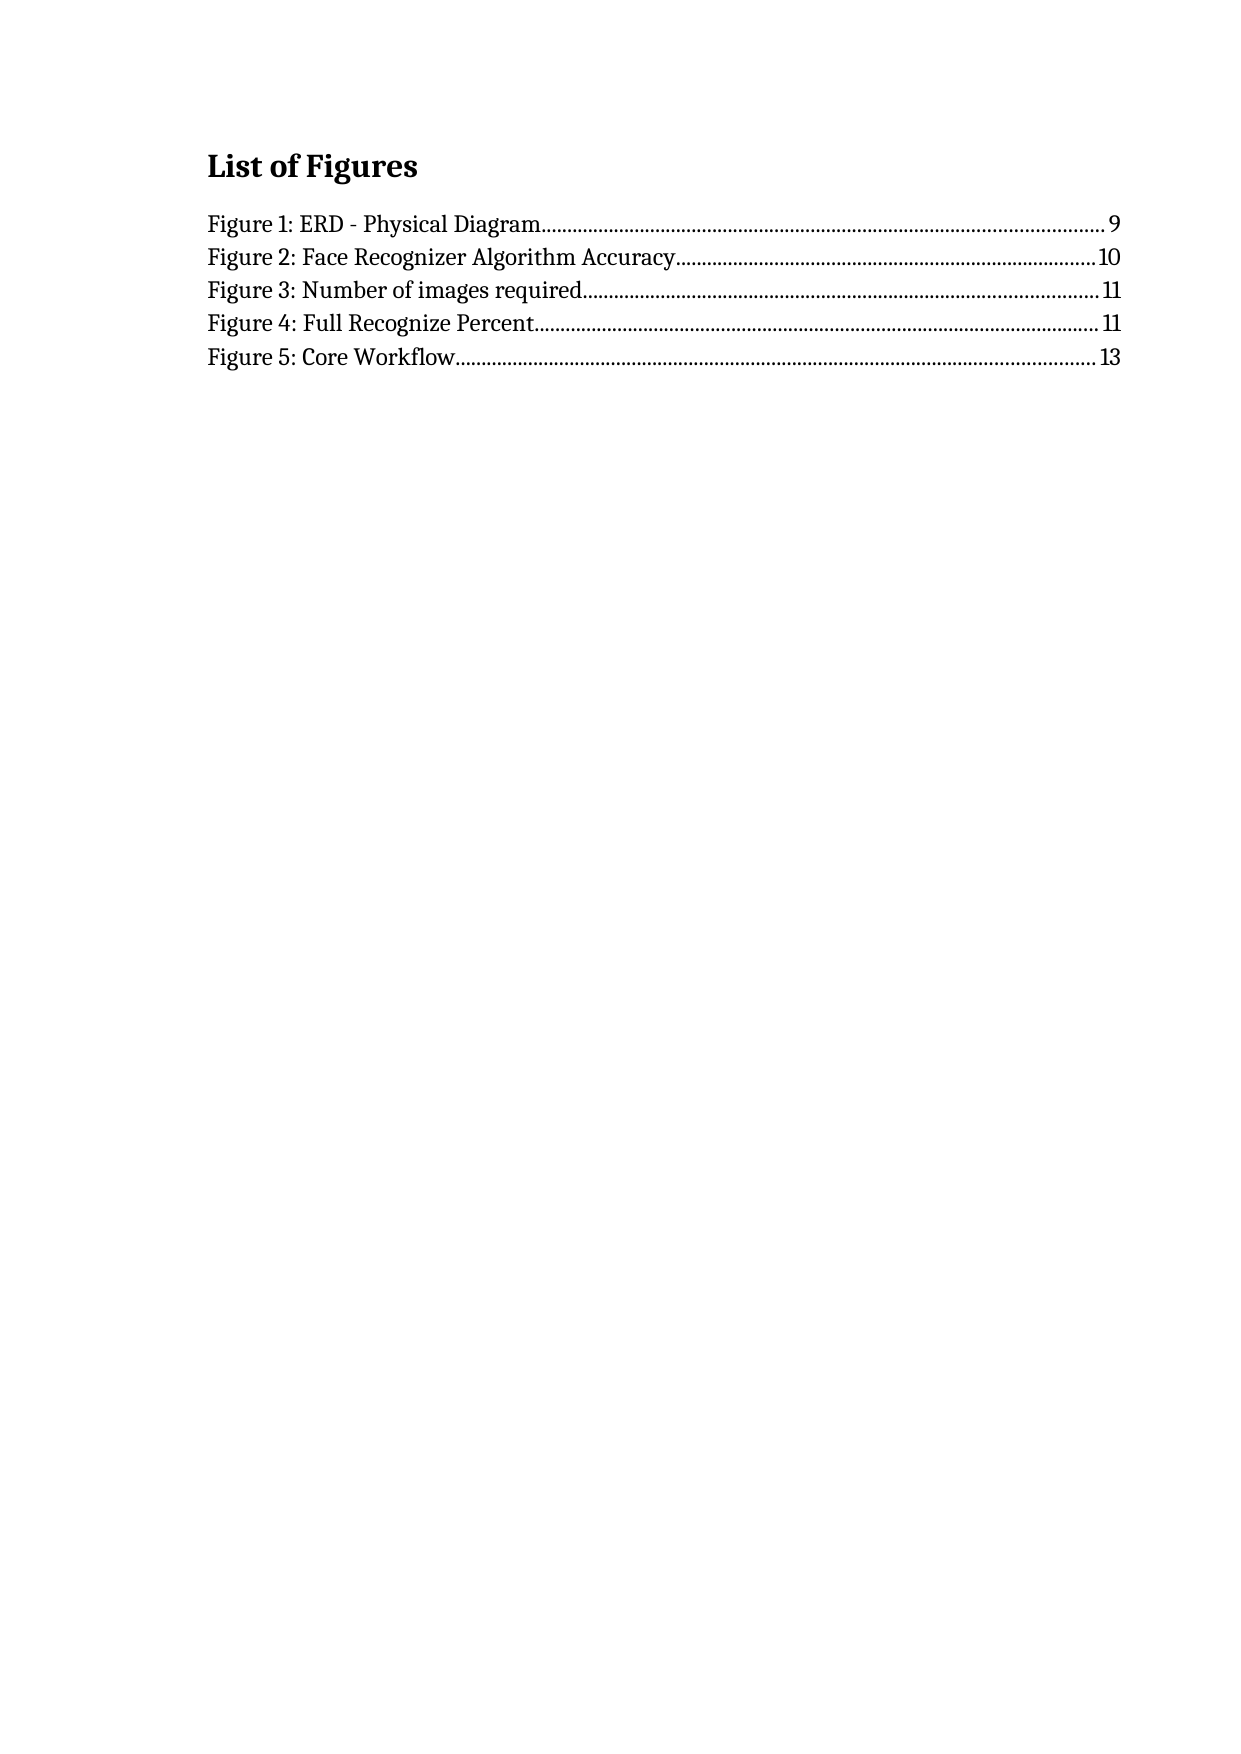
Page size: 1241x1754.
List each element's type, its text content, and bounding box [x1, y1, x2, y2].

text Figure 1: ERD - Physical Diagram 9 [207, 210, 1122, 239]
text Figure 2: Face Recognizer Algorithm Accuracy 10 [207, 243, 1122, 272]
text Figure 3: Number of images required 11 [207, 276, 1122, 305]
subtitle List of Figures [207, 147, 1122, 185]
text Figure 4: Full Recognize Percent 11 [207, 309, 1122, 338]
text Figure 5: Core Workflow 13 [207, 342, 1122, 371]
